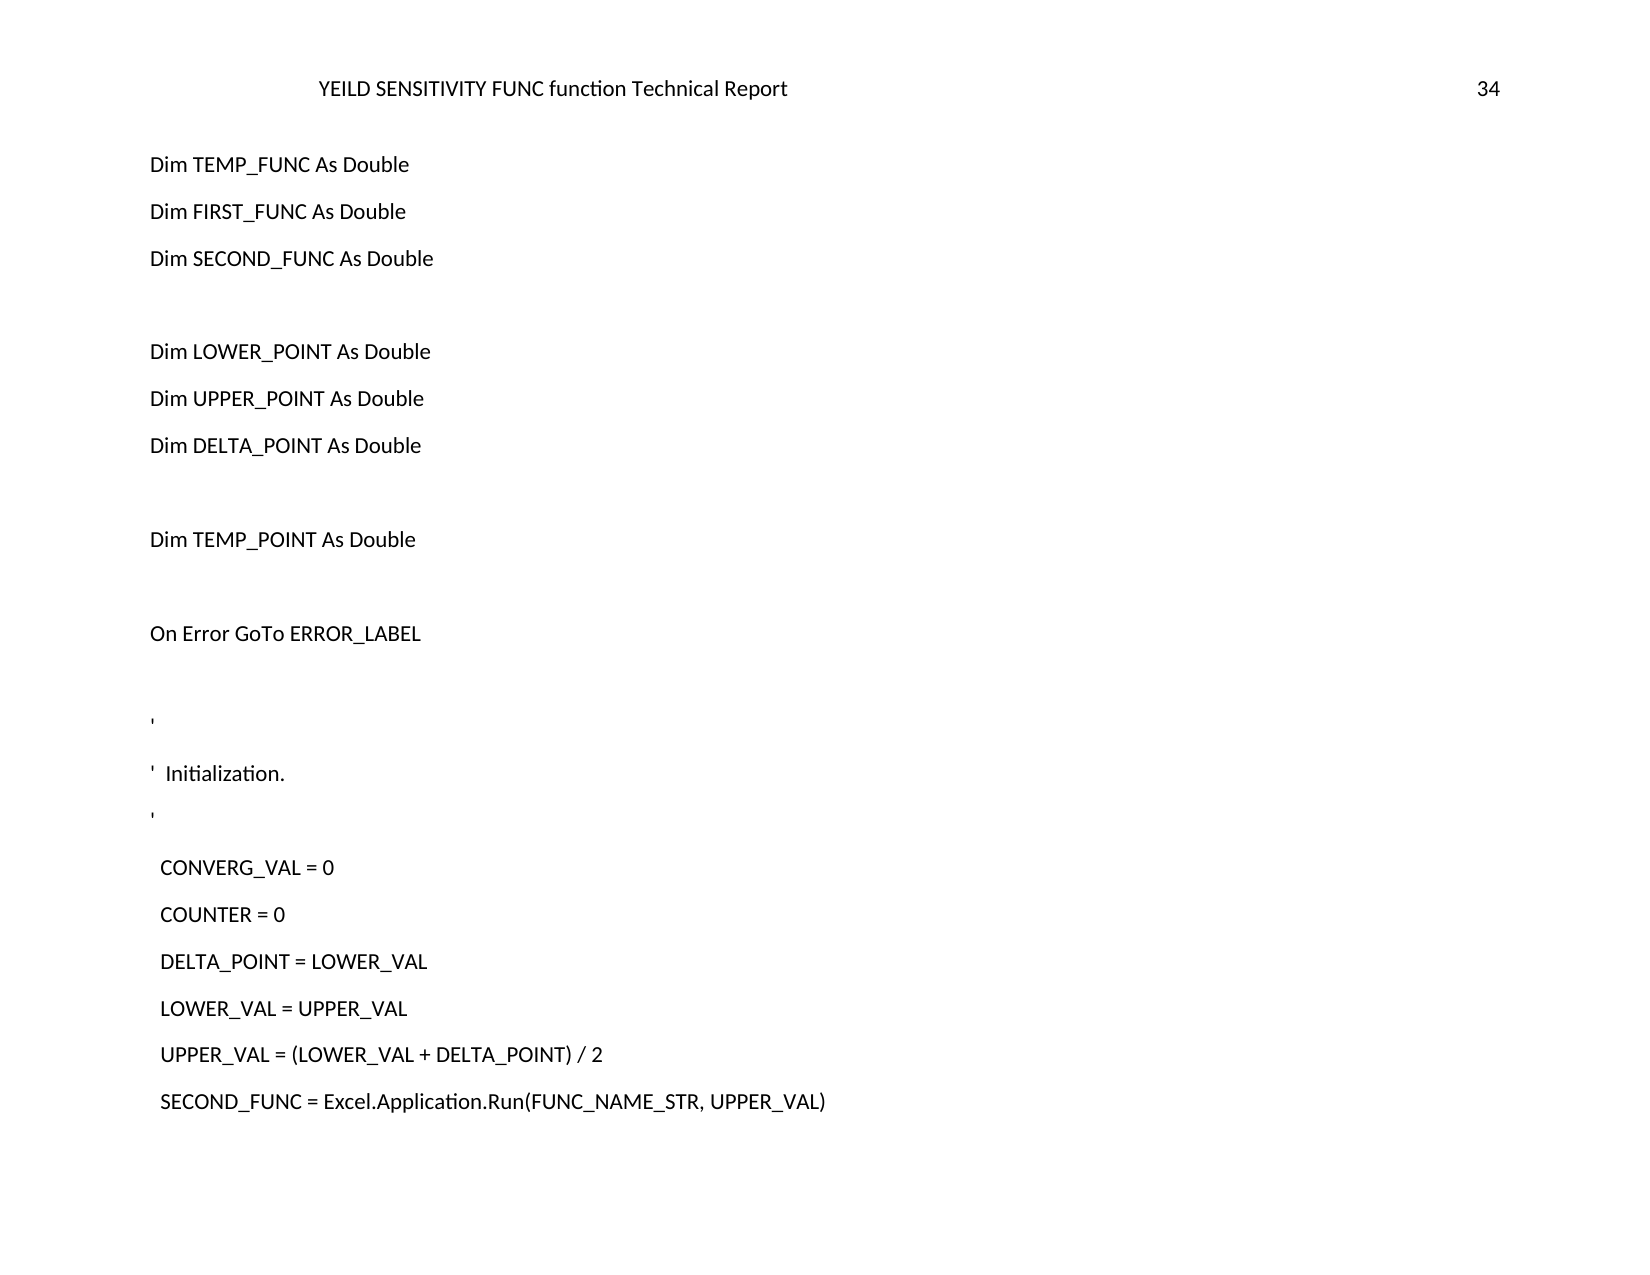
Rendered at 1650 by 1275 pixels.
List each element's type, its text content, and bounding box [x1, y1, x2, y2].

text Dim LOWER_POINT As Double [150, 337, 1500, 366]
text ' [150, 806, 1500, 834]
text CONVERG_VAL = 0 [150, 853, 1500, 881]
text SECOND_FUNC = Excel.Application.Run(FUNC_NAME_STR, UPPER_VAL) [150, 1087, 1500, 1116]
text ' [150, 712, 1500, 741]
text DELTA_POINT = LOWER_VAL [150, 947, 1500, 975]
text Dim UPPER_POINT As Double [150, 384, 1500, 412]
text LOWER_VAL = UPPER_VAL [150, 994, 1500, 1022]
text Dim TEMP_FUNC As Double [150, 150, 1500, 178]
text Dim FIRST_FUNC As Double [150, 197, 1500, 225]
text ' Initialization. [150, 759, 1500, 787]
text Dim DELTA_POINT As Double [150, 431, 1500, 459]
text Dim TEMP_POINT As Double [150, 525, 1500, 553]
text Dim SECOND_FUNC As Double [150, 244, 1500, 272]
text On Error GoTo ERROR_LABEL [150, 619, 1500, 647]
text COUNTER = 0 [150, 900, 1500, 928]
text UPPER_VAL = (LOWER_VAL + DELTA_POINT) / 2 [150, 1041, 1500, 1069]
